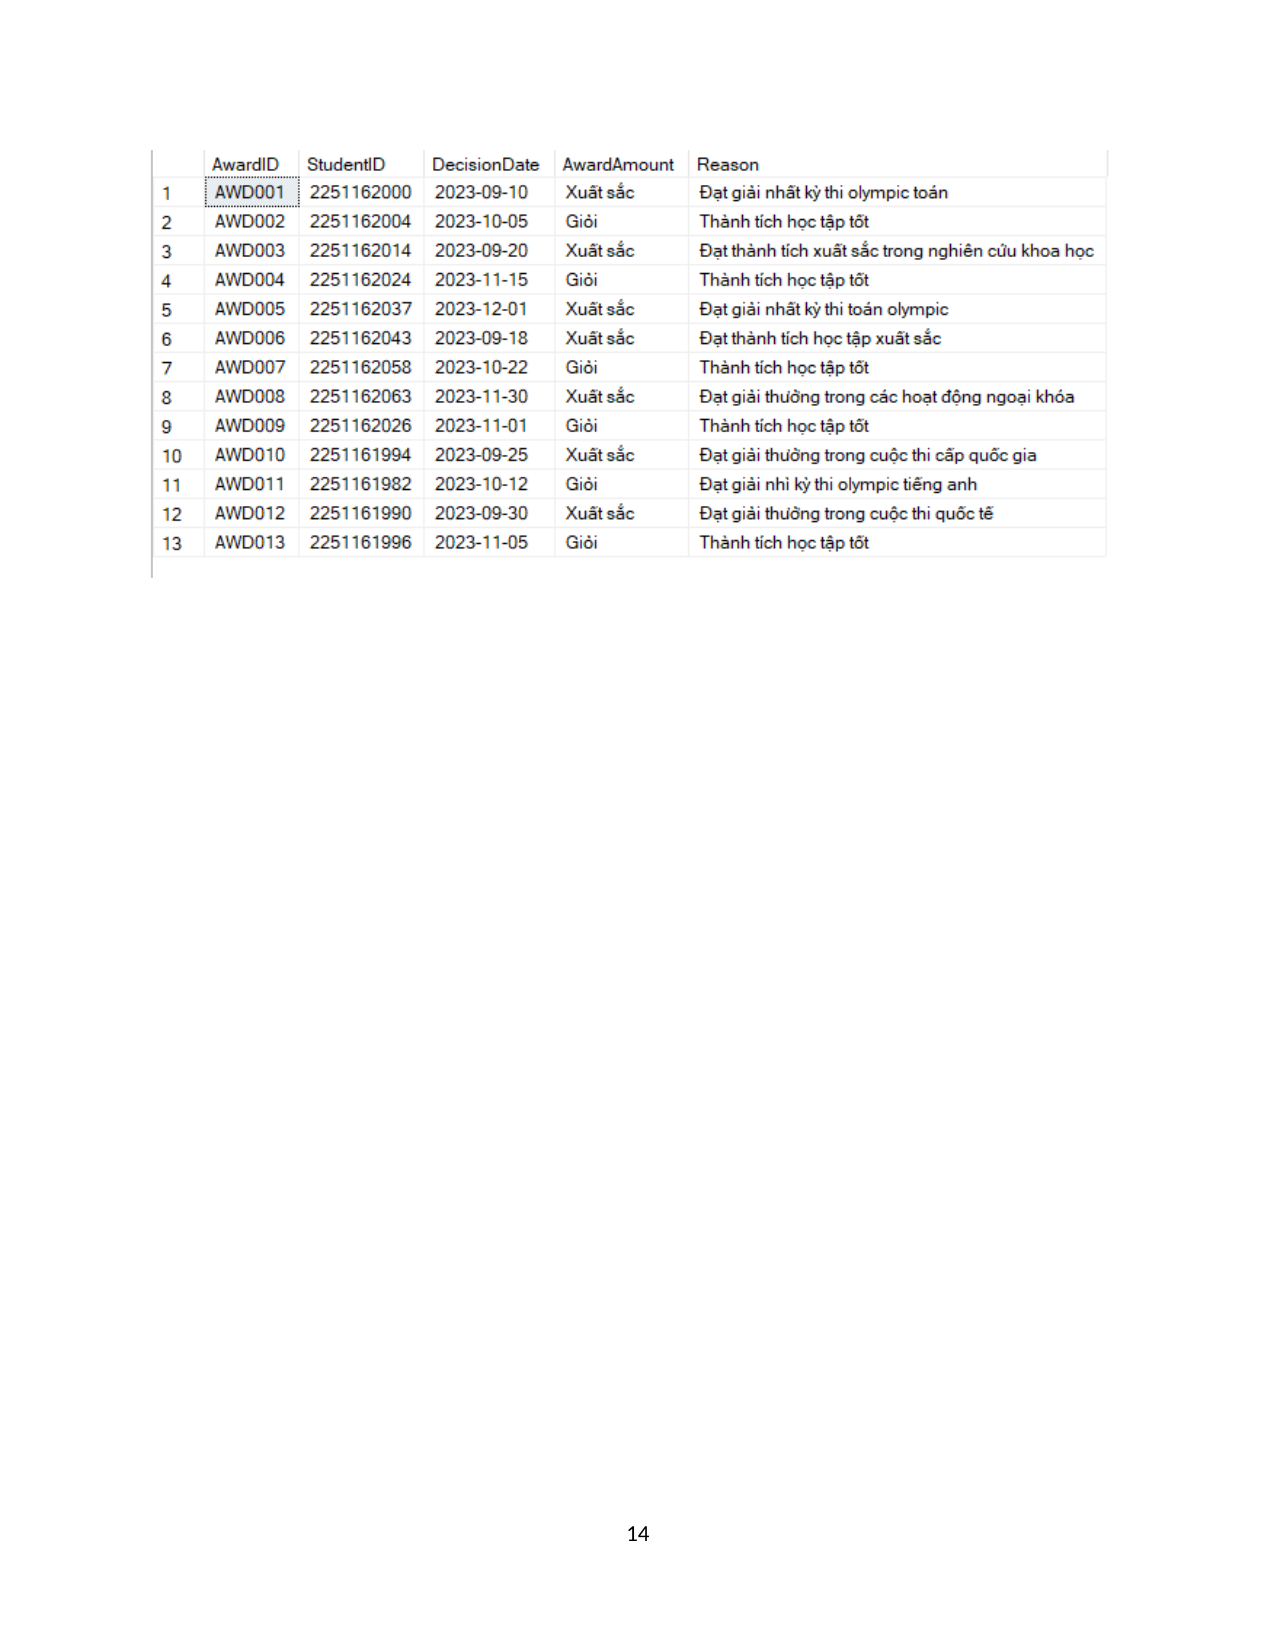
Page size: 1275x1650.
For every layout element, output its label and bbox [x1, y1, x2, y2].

picture [150, 150, 1125, 578]
